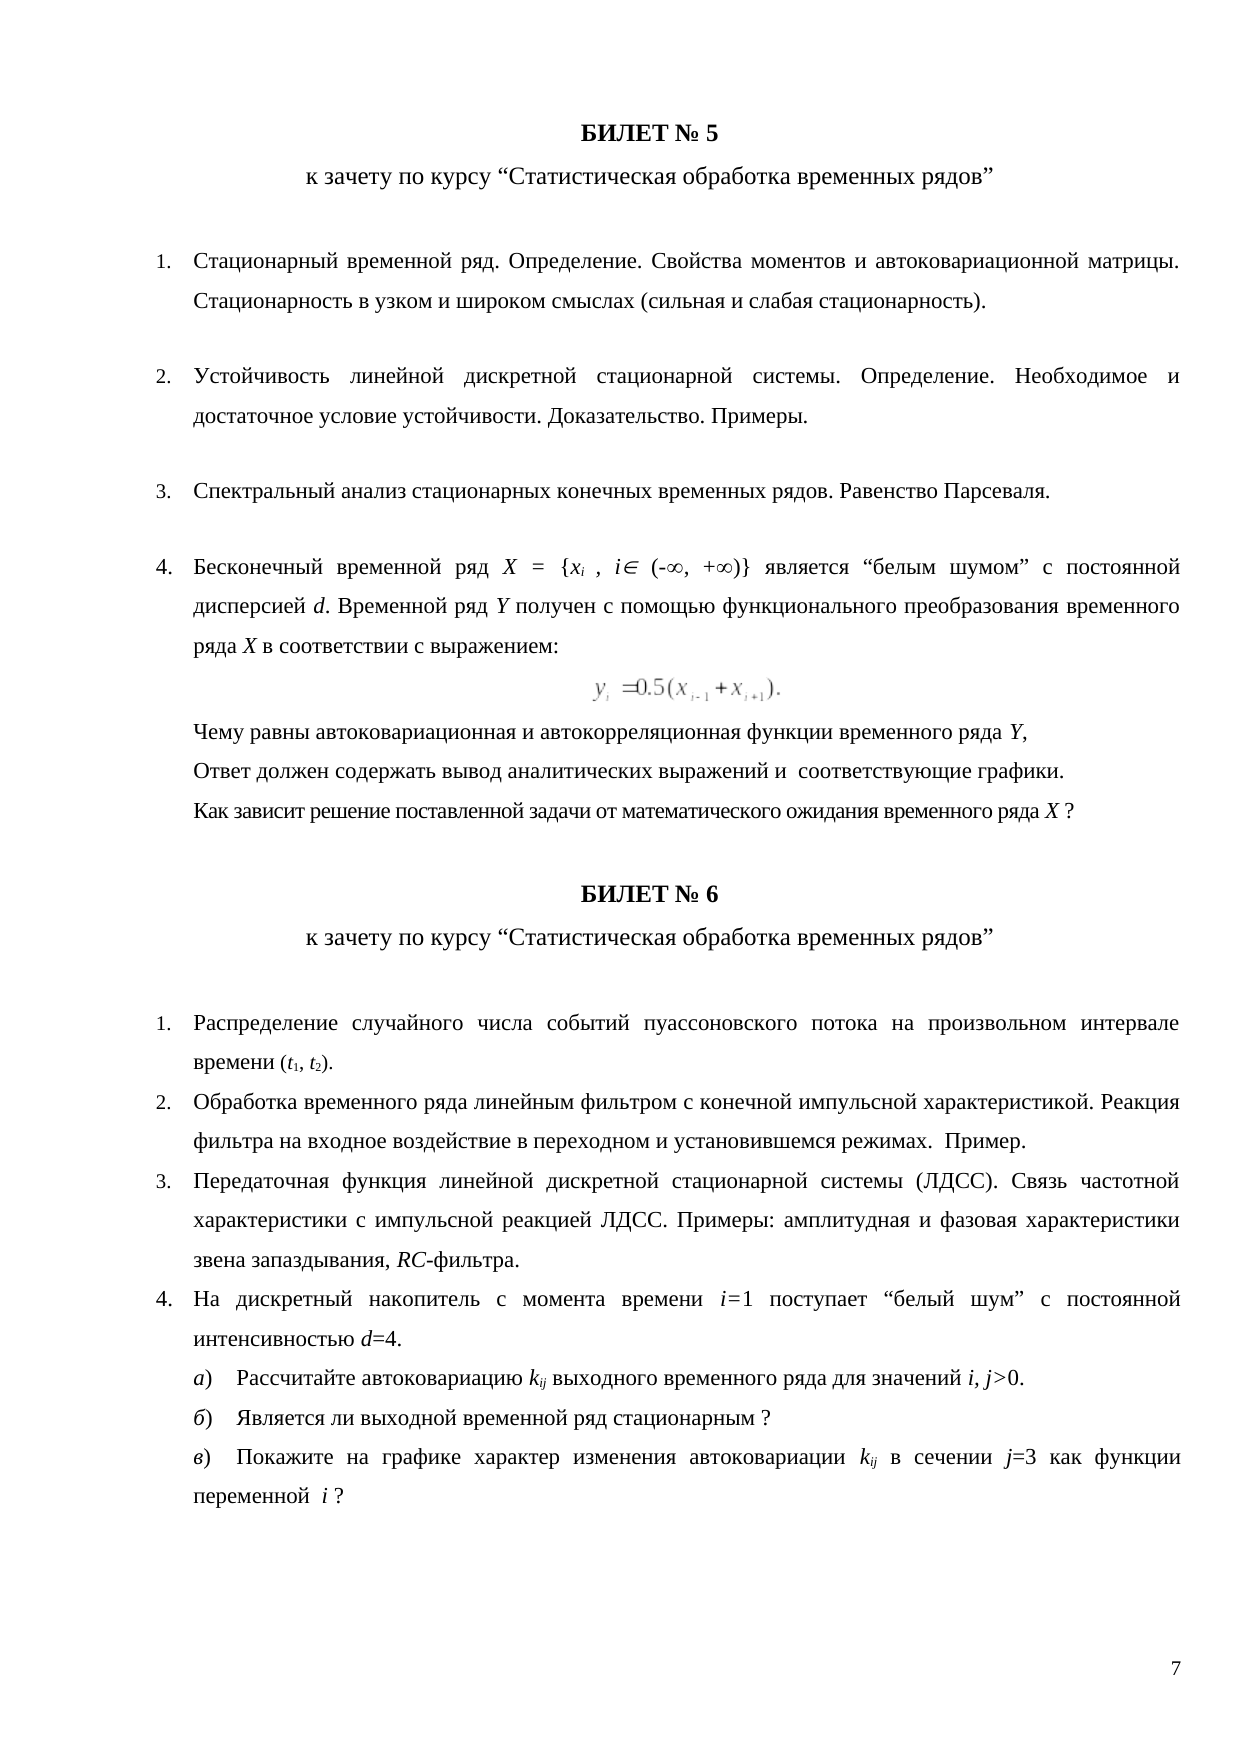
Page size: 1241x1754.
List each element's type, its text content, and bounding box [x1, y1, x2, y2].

text а) Рассчитайте автоковариацию kij выходного временного ряда для значений i, j>0. [193, 1364, 1181, 1390]
list Бесконечный временной ряд X = {xi , i (-, +)} является “белым шумом” с постоянной дисперсией d. Временной ряд Y получен с помощью функционального преобразования временного ряда X в соответствии с выражением: [156, 553, 1181, 658]
list Устойчивость линейной дискретной стационарной системы. Определение. Необходимое и достаточное условие устойчивости. Доказательство. Примеры. [156, 362, 1181, 428]
text Ответ должен содержать вывод аналитических выражений и соответствующие графики. [193, 757, 1181, 784]
list Распределение случайного числа событий пуассоновского потока на произвольном интервале времени (t1, t2). [156, 1009, 1181, 1074]
list На дискретный накопитель с момента времени i=1 поступает “белый шум” с постоянной интенсивностью d=4. [156, 1285, 1181, 1351]
list Передаточная функция линейной дискретной стационарной системы (ЛДСС). Связь частотной характеристики с импульсной реакцией ЛДСС. Примеры: амплитудная и фазовая характеристики звена запаздывания, RC-фильтра. [156, 1167, 1181, 1272]
list Обработка временного ряда линейным фильтром с конечной импульсной характеристикой. Реакция фильтра на входное воздействие в переходном и установившемся режимах. Пример. [156, 1088, 1181, 1153]
list Стационарный временной ряд. Определение. Свойства моментов и автоковариационной матрицы. Стационарность в узком и широком смыслах (сильная и слабая стационарность). [156, 247, 1181, 313]
text БИЛЕТ № 6 [118, 879, 1181, 908]
text в) Покажите на графике характер изменения автоковариации kij в сечении j=3 как функции переменной i ? [193, 1443, 1181, 1509]
text б) Является ли выходной временной ряд стационарным ? [193, 1403, 1181, 1430]
text БИЛЕТ № 5 [118, 118, 1181, 147]
text к зачету по курсу “Статистическая обработка временных рядов” [118, 161, 1181, 190]
text Как зависит решение поставленной задачи от математического ожидания временного ряда X ? [193, 797, 1181, 823]
text к зачету по курсу “Статистическая обработка временных рядов” [118, 922, 1181, 951]
list Спектральный анализ стационарных конечных временных рядов. Равенство Парсеваля. [156, 477, 1181, 504]
text Чему равны автоковариационная и автокорреляционная функции временного ряда Y, [193, 718, 1181, 744]
